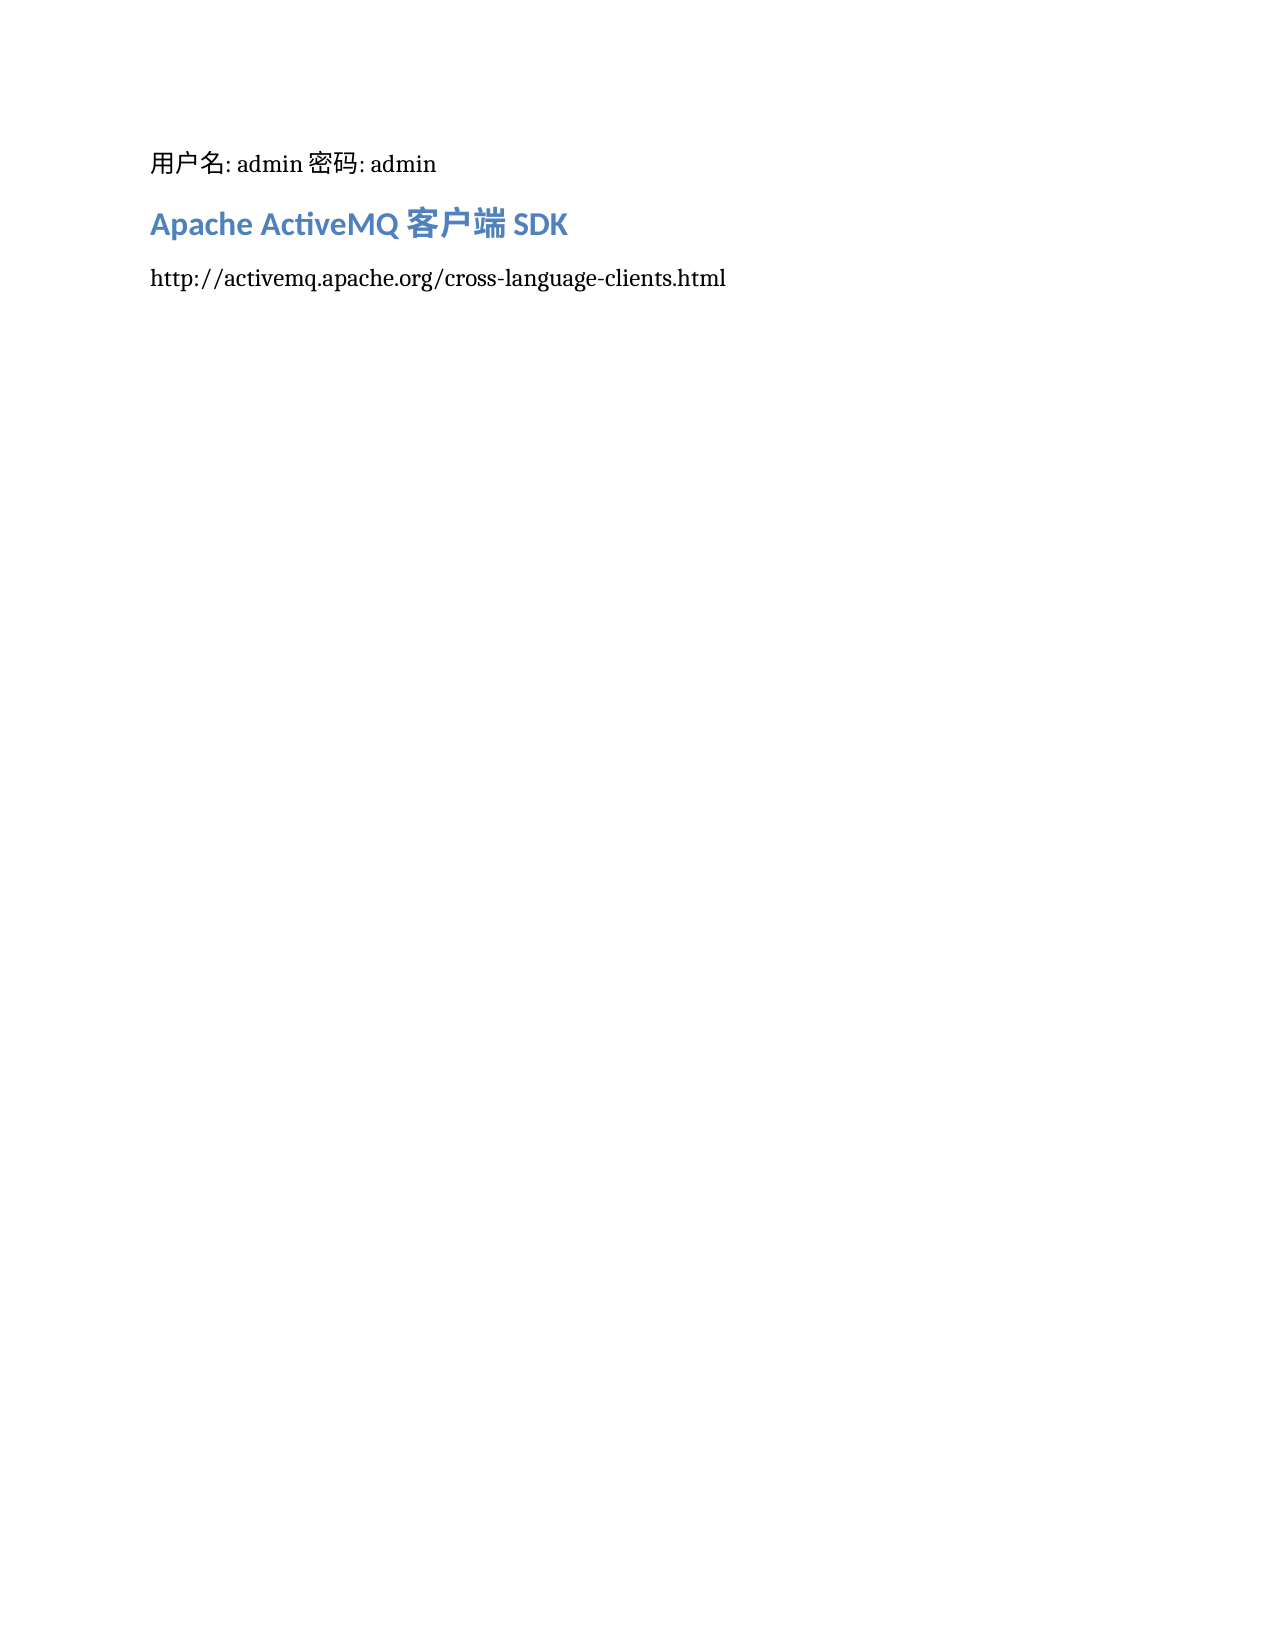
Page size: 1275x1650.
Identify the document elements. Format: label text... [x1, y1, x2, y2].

text 用户名: admin 密码: admin [150, 150, 1125, 179]
subtitle Apache ActiveMQ 客户端SDK [150, 199, 1125, 245]
text http://activemq.apache.org/cross-language-clients.html [150, 264, 1125, 292]
